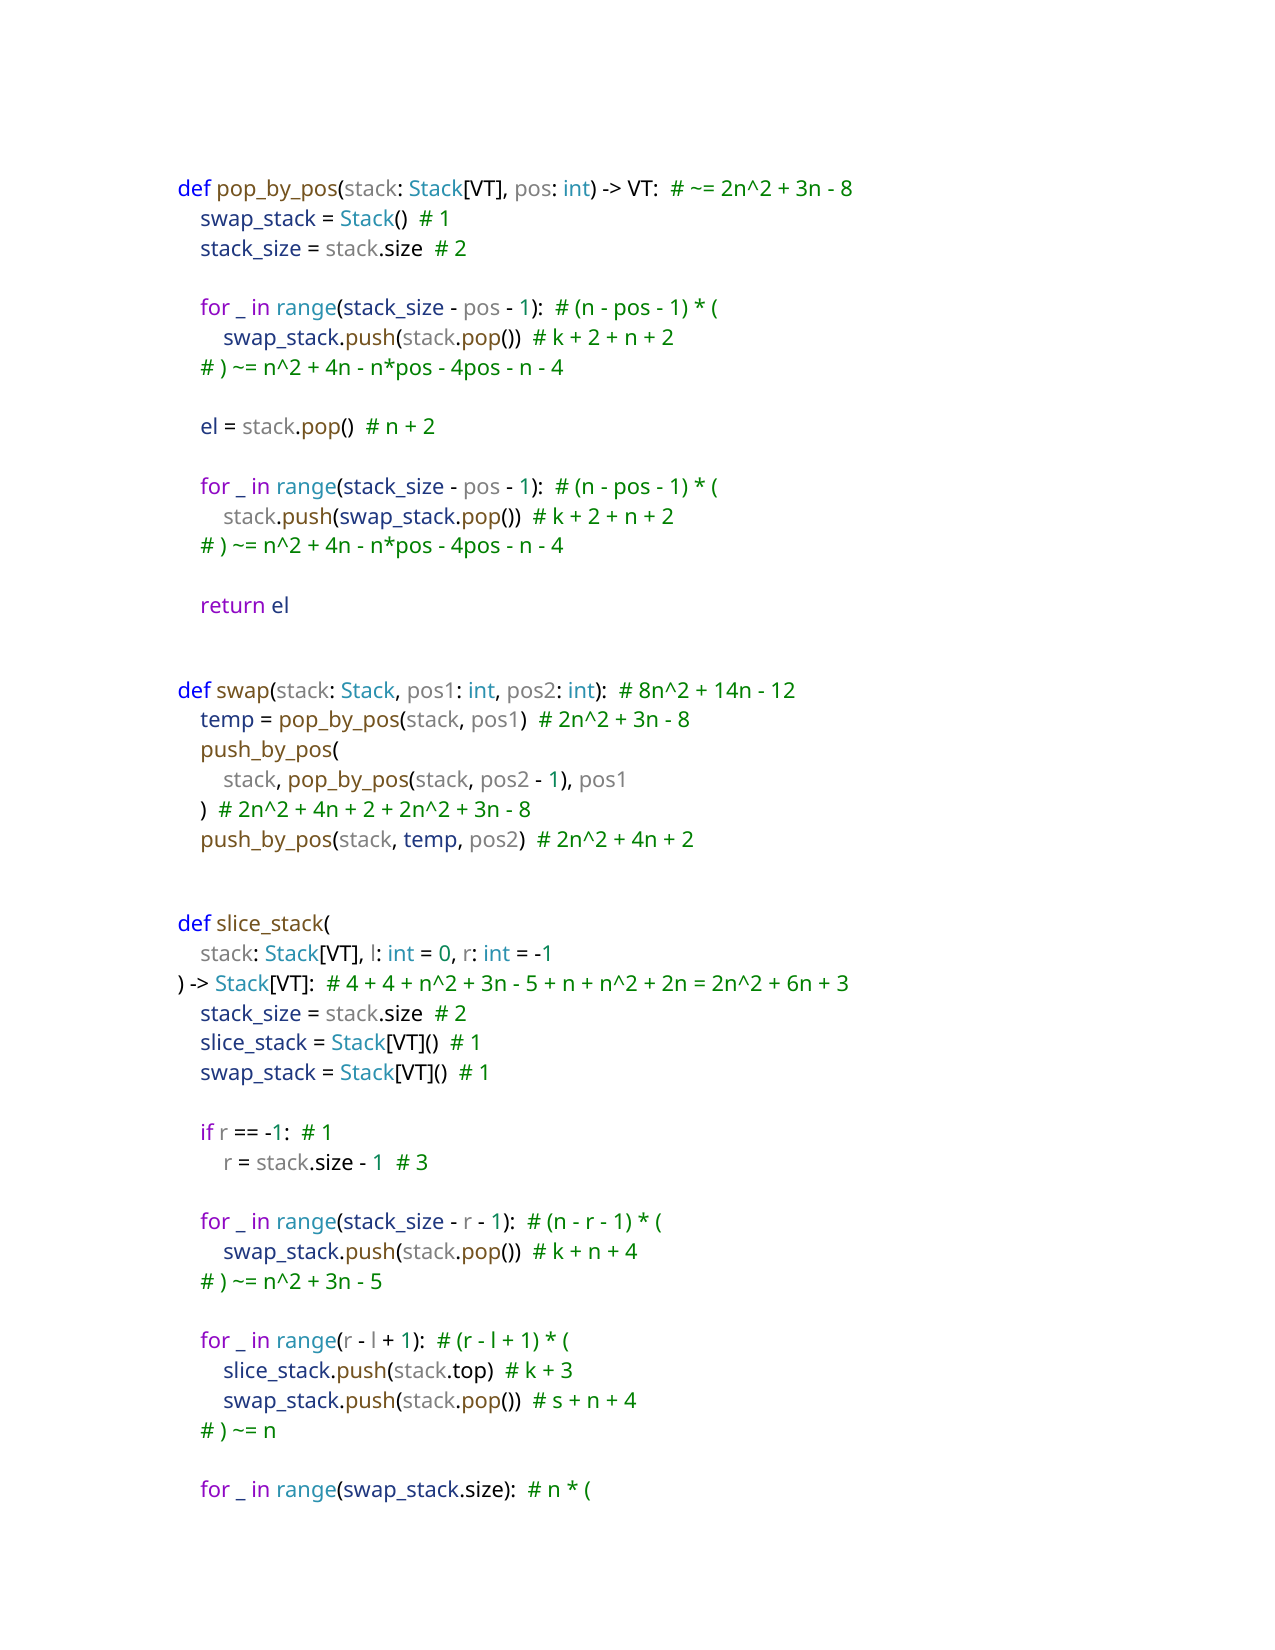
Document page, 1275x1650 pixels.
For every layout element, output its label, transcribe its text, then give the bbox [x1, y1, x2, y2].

text def slice_stack( [177, 908, 1186, 938]
text if r == -1: # 1 [177, 1117, 1186, 1146]
text # ) ~= n^2 + 3n - 5 [177, 1266, 1186, 1295]
text slice_stack.push(stack.top) # k + 3 [177, 1355, 1186, 1385]
text ) -> Stack[VT]: # 4 + 4 + n^2 + 3n - 5 + n + n^2 + 2n = 2n^2 + 6n + 3 [177, 968, 1186, 997]
text for _ in range(stack_size - pos - 1): # (n - pos - 1) * ( [177, 471, 1186, 501]
text stack: Stack[VT], l: int = 0, r: int = -1 [177, 938, 1186, 968]
text swap_stack.push(stack.pop()) # s + n + 4 [177, 1385, 1186, 1414]
text swap_stack = Stack() # 1 [177, 203, 1186, 232]
text stack_size = stack.size # 2 [177, 997, 1186, 1027]
text push_by_pos( [177, 734, 1186, 764]
text push_by_pos(stack, temp, pos2) # 2n^2 + 4n + 2 [177, 823, 1186, 853]
text swap_stack = Stack[VT]() # 1 [177, 1057, 1186, 1087]
text # ) ~= n^2 + 4n - n*pos - 4pos - n - 4 [177, 352, 1186, 381]
text el = stack.pop() # n + 2 [177, 411, 1186, 441]
text for _ in range(r - l + 1): # (r - l + 1) * ( [177, 1325, 1186, 1355]
text r = stack.size - 1 # 3 [177, 1146, 1186, 1176]
text stack_size = stack.size # 2 [177, 232, 1186, 262]
text for _ in range(swap_stack.size): # n * ( [177, 1474, 1186, 1504]
text swap_stack.push(stack.pop()) # k + n + 4 [177, 1236, 1186, 1266]
text swap_stack.push(stack.pop()) # k + 2 + n + 2 [177, 322, 1186, 352]
text for _ in range(stack_size - pos - 1): # (n - pos - 1) * ( [177, 292, 1186, 322]
text stack, pop_by_pos(stack, pos2 - 1), pos1 [177, 764, 1186, 794]
text for _ in range(stack_size - r - 1): # (n - r - 1) * ( [177, 1206, 1186, 1236]
text # ) ~= n^2 + 4n - n*pos - 4pos - n - 4 [177, 530, 1186, 560]
text return el [177, 590, 1186, 620]
text ) # 2n^2 + 4n + 2 + 2n^2 + 3n - 8 [177, 794, 1186, 823]
text temp = pop_by_pos(stack, pos1) # 2n^2 + 3n - 8 [177, 704, 1186, 734]
text def swap(stack: Stack, pos1: int, pos2: int): # 8n^2 + 14n - 12 [177, 674, 1186, 704]
text slice_stack = Stack[VT]() # 1 [177, 1027, 1186, 1057]
text # ) ~= n [177, 1414, 1186, 1444]
text stack.push(swap_stack.pop()) # k + 2 + n + 2 [177, 501, 1186, 530]
text def pop_by_pos(stack: Stack[VT], pos: int) -> VT: # ~= 2n^2 + 3n - 8 [177, 173, 1186, 203]
